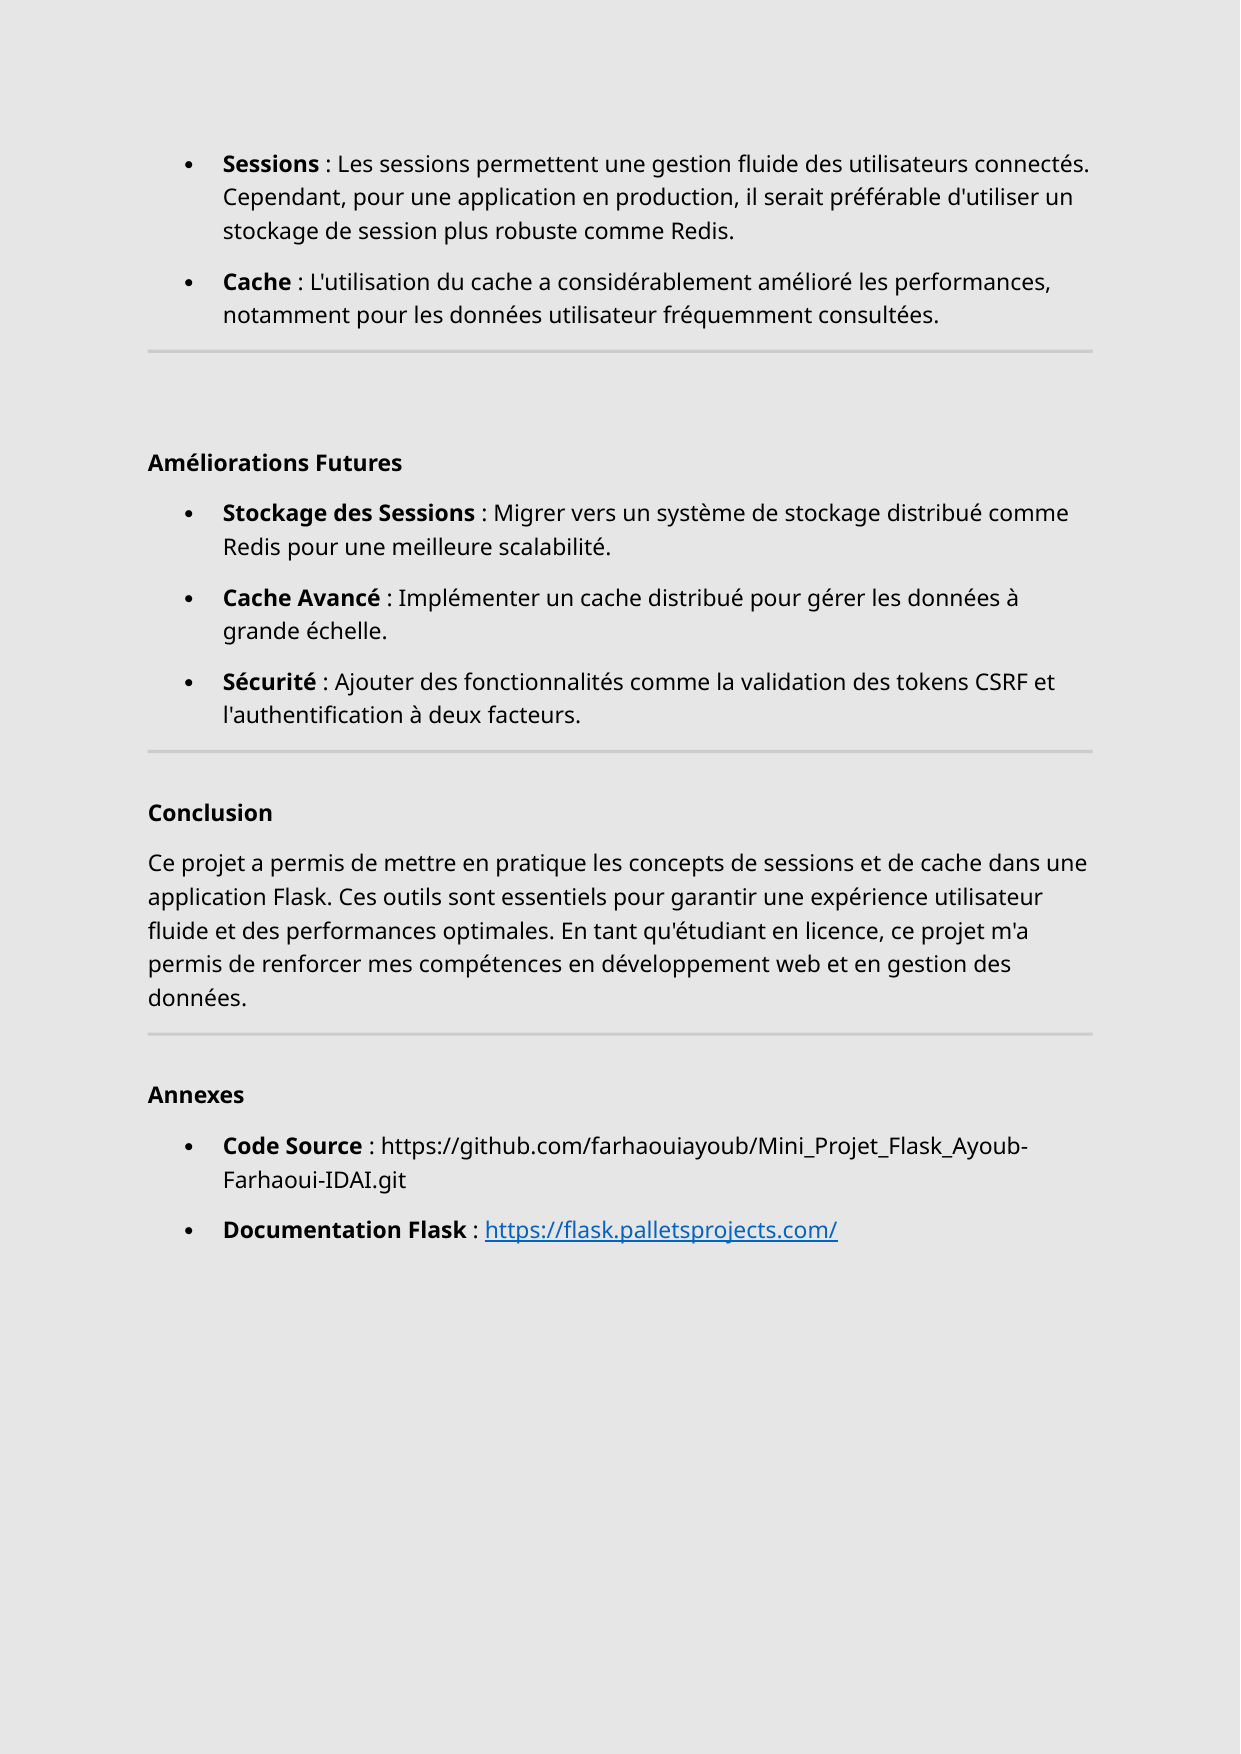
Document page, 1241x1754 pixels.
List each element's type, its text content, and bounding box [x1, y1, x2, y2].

list Code Source : https://github.com/farhaouiayoub/Mini_Projet_Flask_Ayoub-Farhaoui-IDAI.git [185, 1130, 1093, 1195]
list Cache Avancé : Implémenter un cache distribué pour gérer les données à grande échelle. [185, 582, 1093, 647]
list Sécurité : Ajouter des fonctionnalités comme la validation des tokens CSRF et l'authentification à deux facteurs. [185, 666, 1093, 731]
text Annexes [148, 1079, 1093, 1111]
list Sessions : Les sessions permettent une gestion fluide des utilisateurs connectés. Cependant, pour une application en production, il serait préférable d'utiliser un stockage de session plus robuste comme Redis. [185, 148, 1093, 246]
text Conclusion [148, 797, 1093, 828]
list Cache : L'utilisation du cache a considérablement amélioré les performances, notamment pour les données utilisateur fréquemment consultées. [185, 266, 1093, 331]
text Ce projet a permis de mettre en pratique les concepts de sessions et de cache dans une application Flask. Ces outils sont essentiels pour garantir une expérience utilisateur fluide et des performances optimales. En tant qu'étudiant en licence, ce projet m'a permis de renforcer mes compétences en développement web et en gestion des données. [148, 847, 1093, 1013]
list Stockage des Sessions : Migrer vers un système de stockage distribué comme Redis pour une meilleure scalabilité. [185, 497, 1093, 562]
text Améliorations Futures [148, 447, 1093, 478]
list Documentation Flask : https://flask.palletsprojects.com/ [185, 1214, 1093, 1245]
